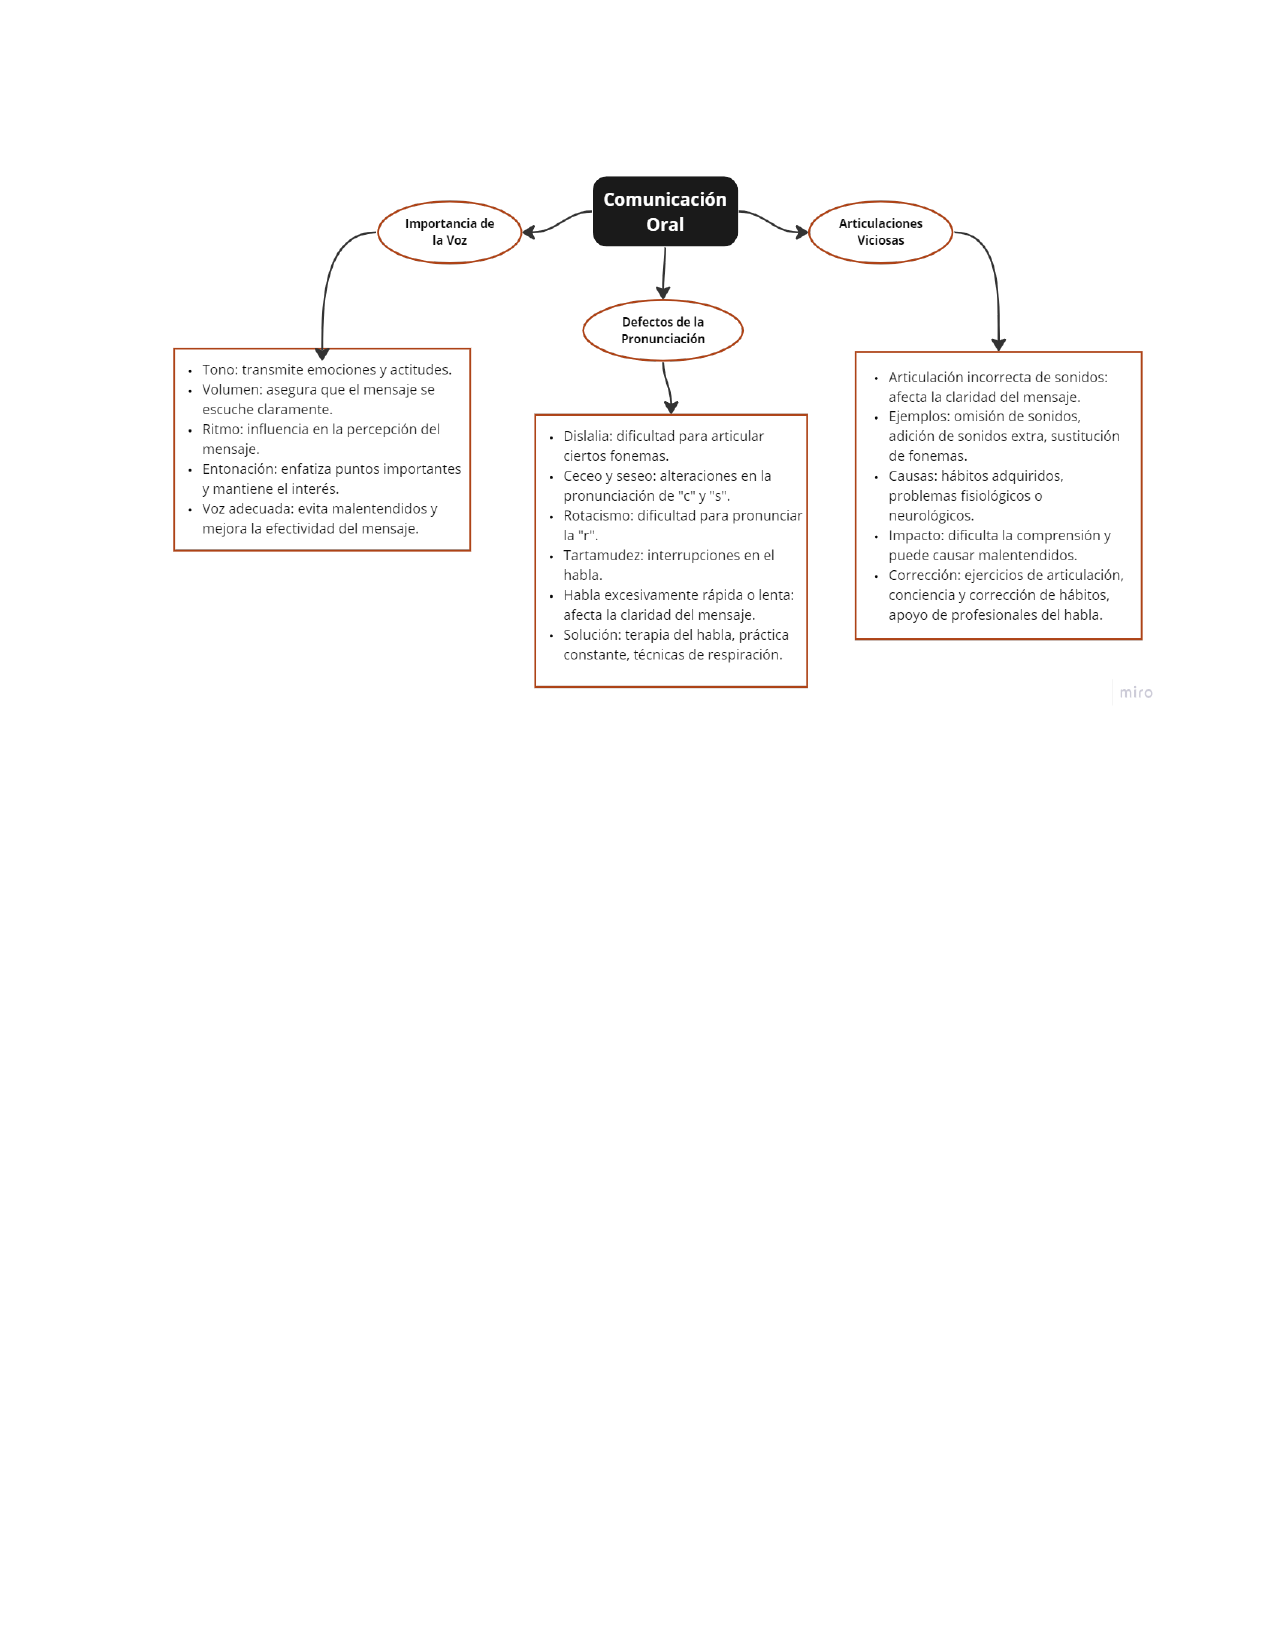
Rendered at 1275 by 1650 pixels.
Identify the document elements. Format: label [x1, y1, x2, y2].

picture [162, 147, 1163, 706]
